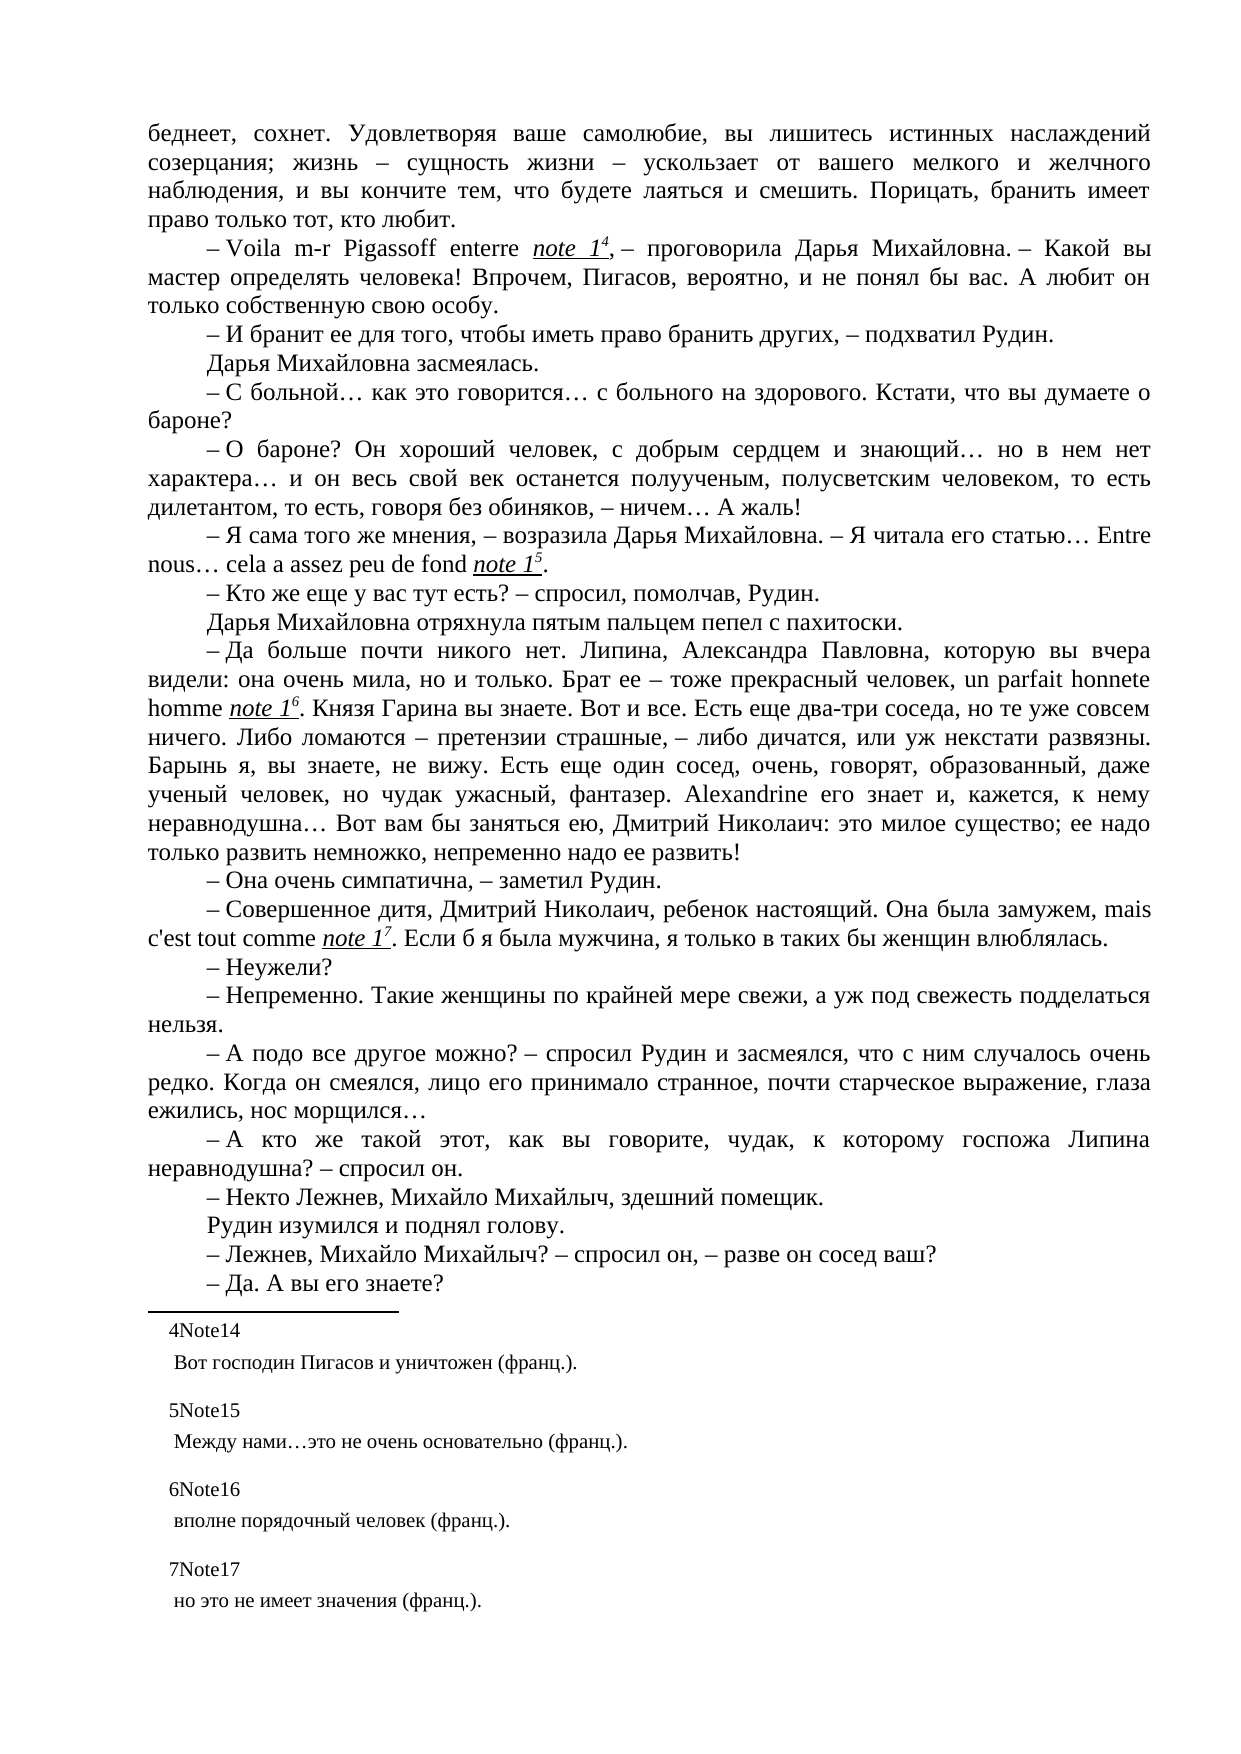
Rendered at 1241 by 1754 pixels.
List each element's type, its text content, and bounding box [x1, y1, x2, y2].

text Рудин изумился и поднял голову. [148, 1211, 1152, 1239]
text – А подо все другое можно? – спросил Рудин и засмеялся, что с ним случалось очень редко. Когда он смеялся, лицо его принимало странное, почти старческое выражение, глаза ежились, нос морщился… [148, 1038, 1152, 1124]
text – И бранит ее для того, чтобы иметь право бранить других, – подхватил Рудин. [148, 319, 1152, 348]
text – О бароне? Он хороший человек, с добрым сердцем и знающий… но в нем нет характера… и он весь свой век останется полуученым, полусветским человеком, то есть дилетантом, то есть, говоря без обиняков, – ничем… А жаль! [148, 434, 1152, 521]
text Дарья Михайловна отряхнула пятым пальцем пепел с пахитоски. [148, 607, 1152, 636]
text – Да больше почти никого нет. Липина, Александра Павловна, которую вы вчера видели: она очень мила, но и только. Брат ее – тоже прекрасный человек, un parfait honnete homme note 16. Князя Гарина вы знаете. Вот и все. Есть еще два-три соседа, но те уже совсем ничего. Либо ломаются – претензии страшные, – либо дичатся, или уж некстати развязны. Барынь я, вы знаете, не вижу. Есть еще один сосед, очень, говорят, образованный, даже ученый человек, но чудак ужасный, фантазер. Аlexandrine его знает и, кажется, к нему неравнодушна… Вот вам бы заняться ею, Дмитрий Николаич: это милое существо; ее надо только развить немножко, непременно надо ее развить! [148, 636, 1152, 866]
text – Она очень симпатична, – заметил Рудин. [148, 866, 1152, 894]
text – Я сама того же мнения, – возразила Дарья Михайловна. – Я читала его статью… Entre nous… cela a assez peu de fond note 15. [148, 521, 1152, 578]
text – Некто Лежнев, Михайло Михайлыч, здешний помещик. [148, 1182, 1152, 1211]
text – С больной… как это говорится… с больного на здорового. Кстати, что вы думаете о бароне? [148, 377, 1152, 434]
text – А кто же такой этот, как вы говорите, чудак, к которому госпожа Липина неравнодушна? – спросил он. [148, 1124, 1152, 1182]
text – Неужели? [148, 952, 1152, 981]
text – Совершенное дитя, Дмитрий Николаич, ребенок настоящий. Она была замужем, mais c'est tout comme note 17. Если б я была мужчина, я только в таких бы женщин влюблялась. [148, 894, 1152, 952]
text – Voila m-r Pigassoff enterre note 14, – проговорила Дарья Михайловна. – Какой вы мастер определять человека! Впрочем, Пигасов, вероятно, и не понял бы вас. А любит он только собственную свою особу. [148, 233, 1152, 319]
text – Кто же еще у вас тут есть? – спросил, помолчав, Рудин. [148, 578, 1152, 607]
text – Да. А вы его знаете? [148, 1268, 1152, 1297]
text Дарья Михайловна засмеялась. [148, 348, 1152, 377]
text – Непременно. Такие женщины по крайней мере свежи, а уж под свежесть подделаться нельзя. [148, 981, 1152, 1038]
text – Лежнев, Михайло Михайлыч? – спросил он, – разве он сосед ваш? [148, 1239, 1152, 1268]
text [148, 118, 1152, 233]
